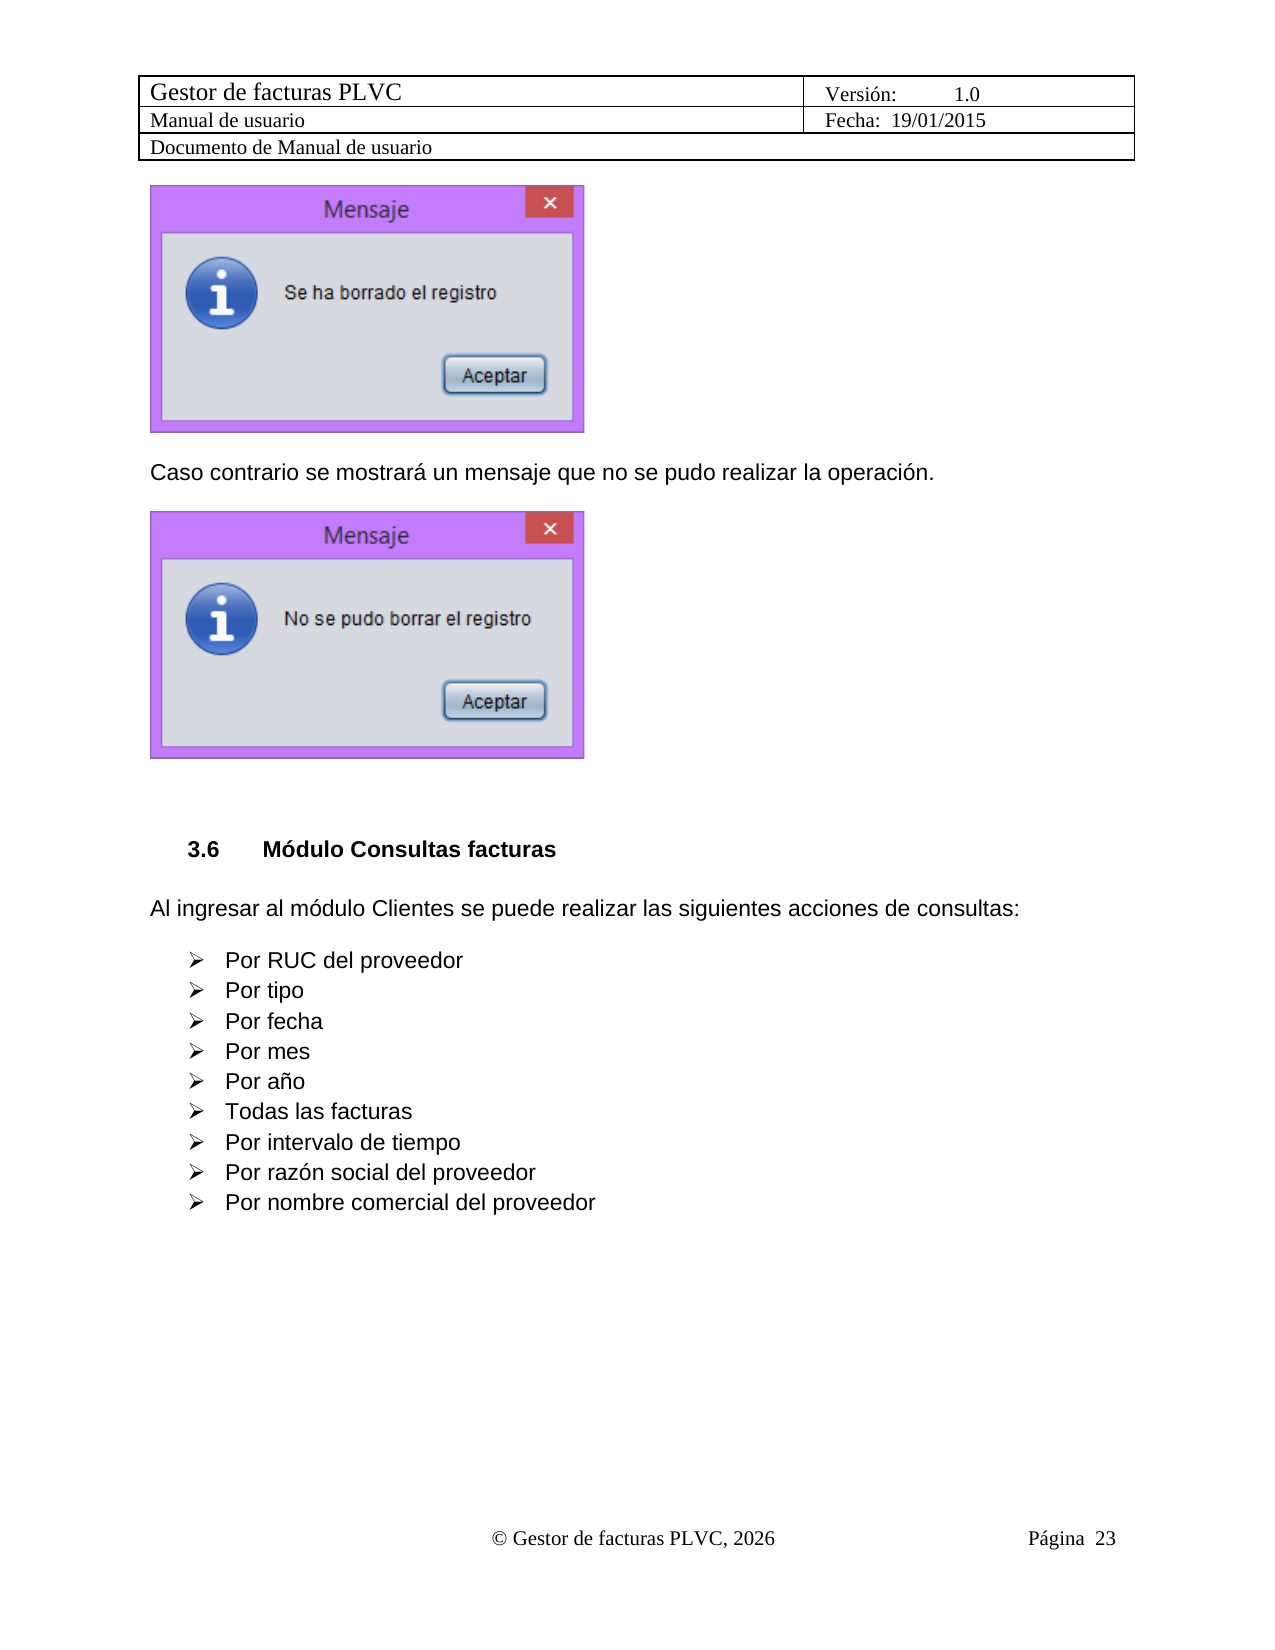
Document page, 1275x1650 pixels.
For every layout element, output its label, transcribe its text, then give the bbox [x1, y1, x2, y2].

picture [150, 185, 585, 433]
picture [150, 511, 585, 759]
list Todas las facturas [187, 1098, 1125, 1125]
text Al ingresar al módulo Clientes se puede realizar las siguientes acciones de consultas: [150, 894, 1125, 921]
subtitle Módulo Consultas facturas [187, 836, 1125, 862]
list Por nombre comercial del proveedor [187, 1189, 1125, 1215]
list Por tipo [187, 977, 1125, 1004]
list Por año [187, 1068, 1125, 1094]
list Por fecha [187, 1008, 1125, 1034]
list Por razón social del proveedor [187, 1159, 1125, 1185]
text Caso contrario se mostrará un mensaje que no se pudo realizar la operación. [150, 459, 1125, 485]
list Por RUC del proveedor [187, 947, 1125, 974]
list Por mes [187, 1038, 1125, 1064]
list Por intervalo de tiempo [187, 1128, 1125, 1155]
